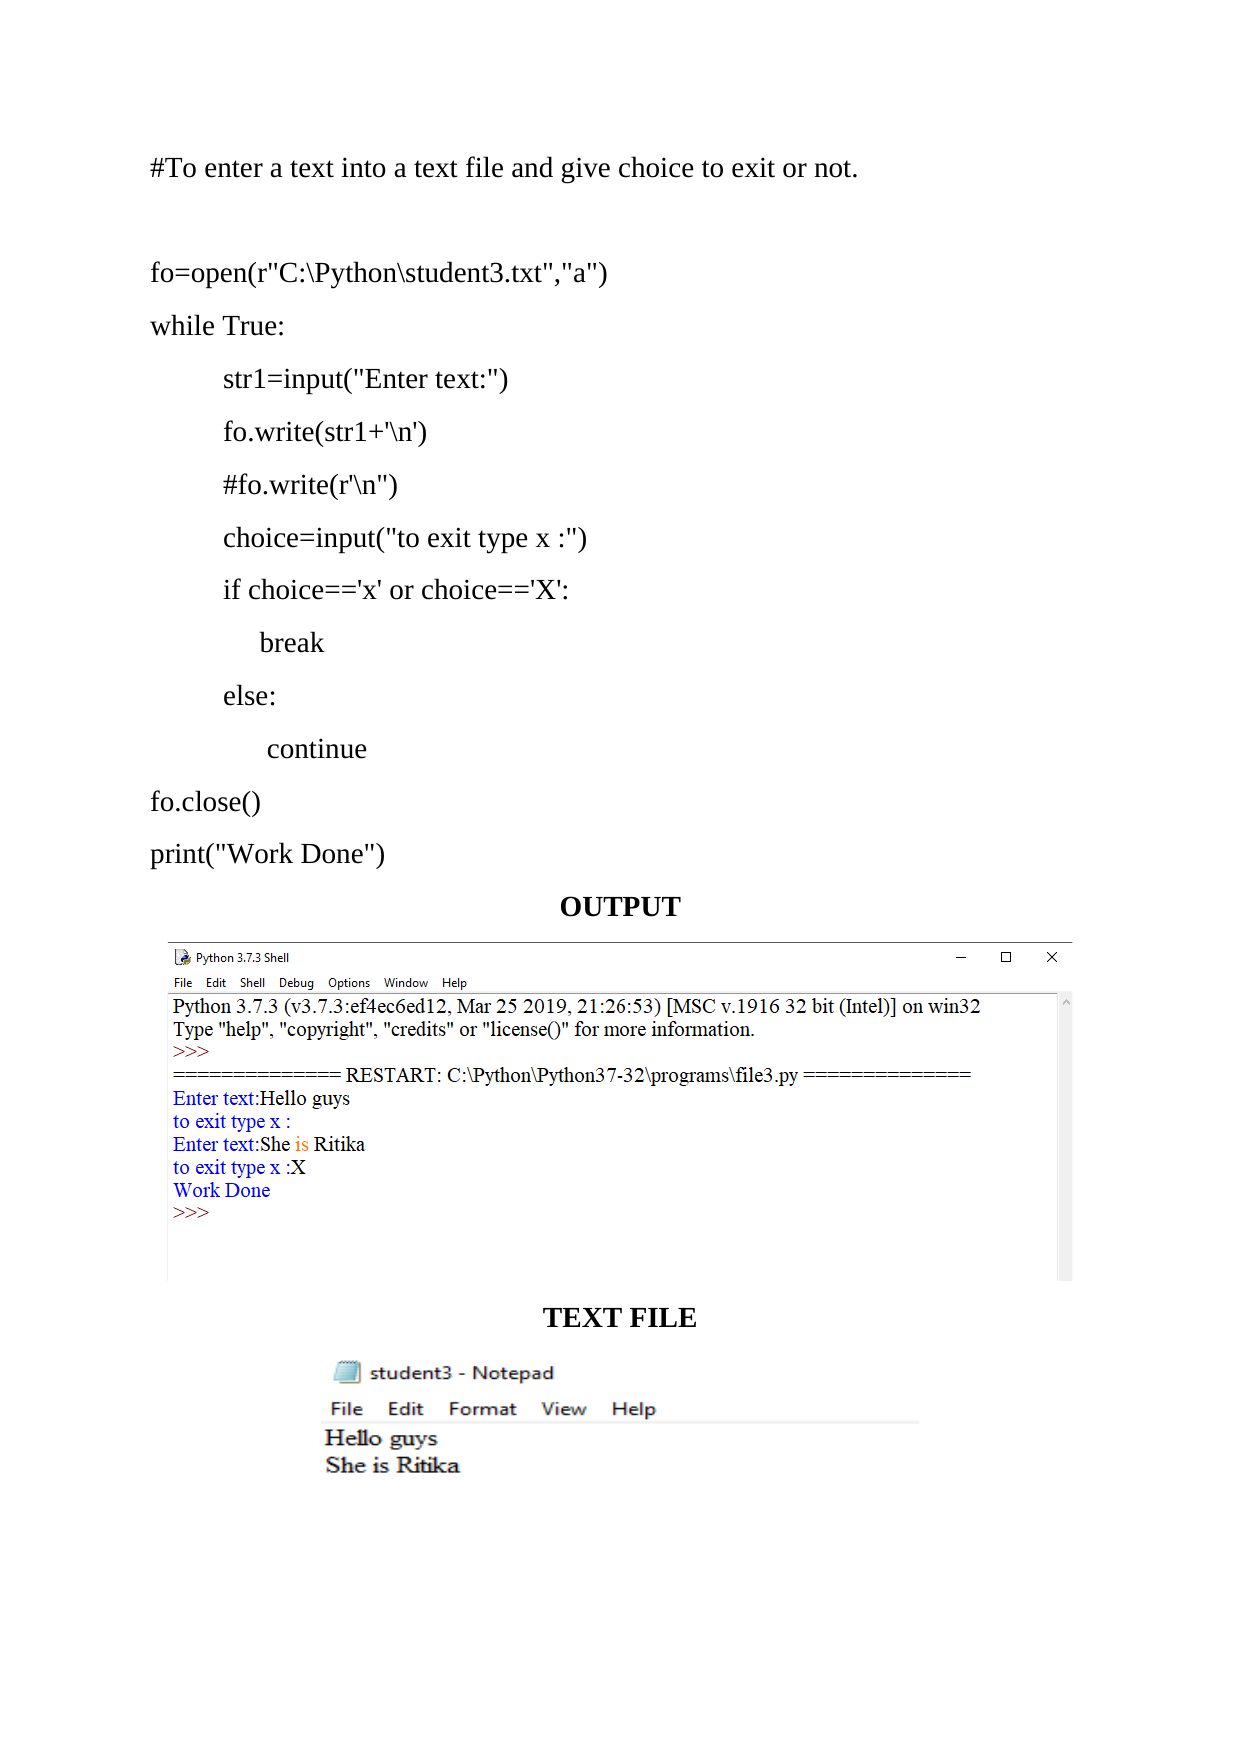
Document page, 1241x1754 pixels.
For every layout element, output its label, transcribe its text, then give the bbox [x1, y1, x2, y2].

text str1=input("Enter text:") [150, 361, 1090, 395]
text print("Work Done") [150, 837, 1090, 870]
text #fo.write(r'\n") [150, 467, 1090, 500]
picture [167, 942, 1073, 1281]
text fo=open(r"C:\Python\student3.txt","a") [150, 256, 1090, 289]
text TEXT FILE [150, 1300, 1090, 1333]
picture [321, 1352, 920, 1598]
text OUTPUT [150, 889, 1090, 923]
text fo.write(str1+'\n') [150, 414, 1090, 448]
text choice=input("to exit type x :") [150, 520, 1090, 553]
text fo.close() [150, 784, 1090, 817]
text else: [150, 678, 1090, 712]
text continue [150, 731, 1090, 764]
text while True: [150, 308, 1090, 342]
text #To enter a text into a text file and give choice to exit or not. [150, 150, 1090, 183]
text if choice=='x' or choice=='X': [150, 572, 1090, 606]
text break [150, 625, 1090, 659]
